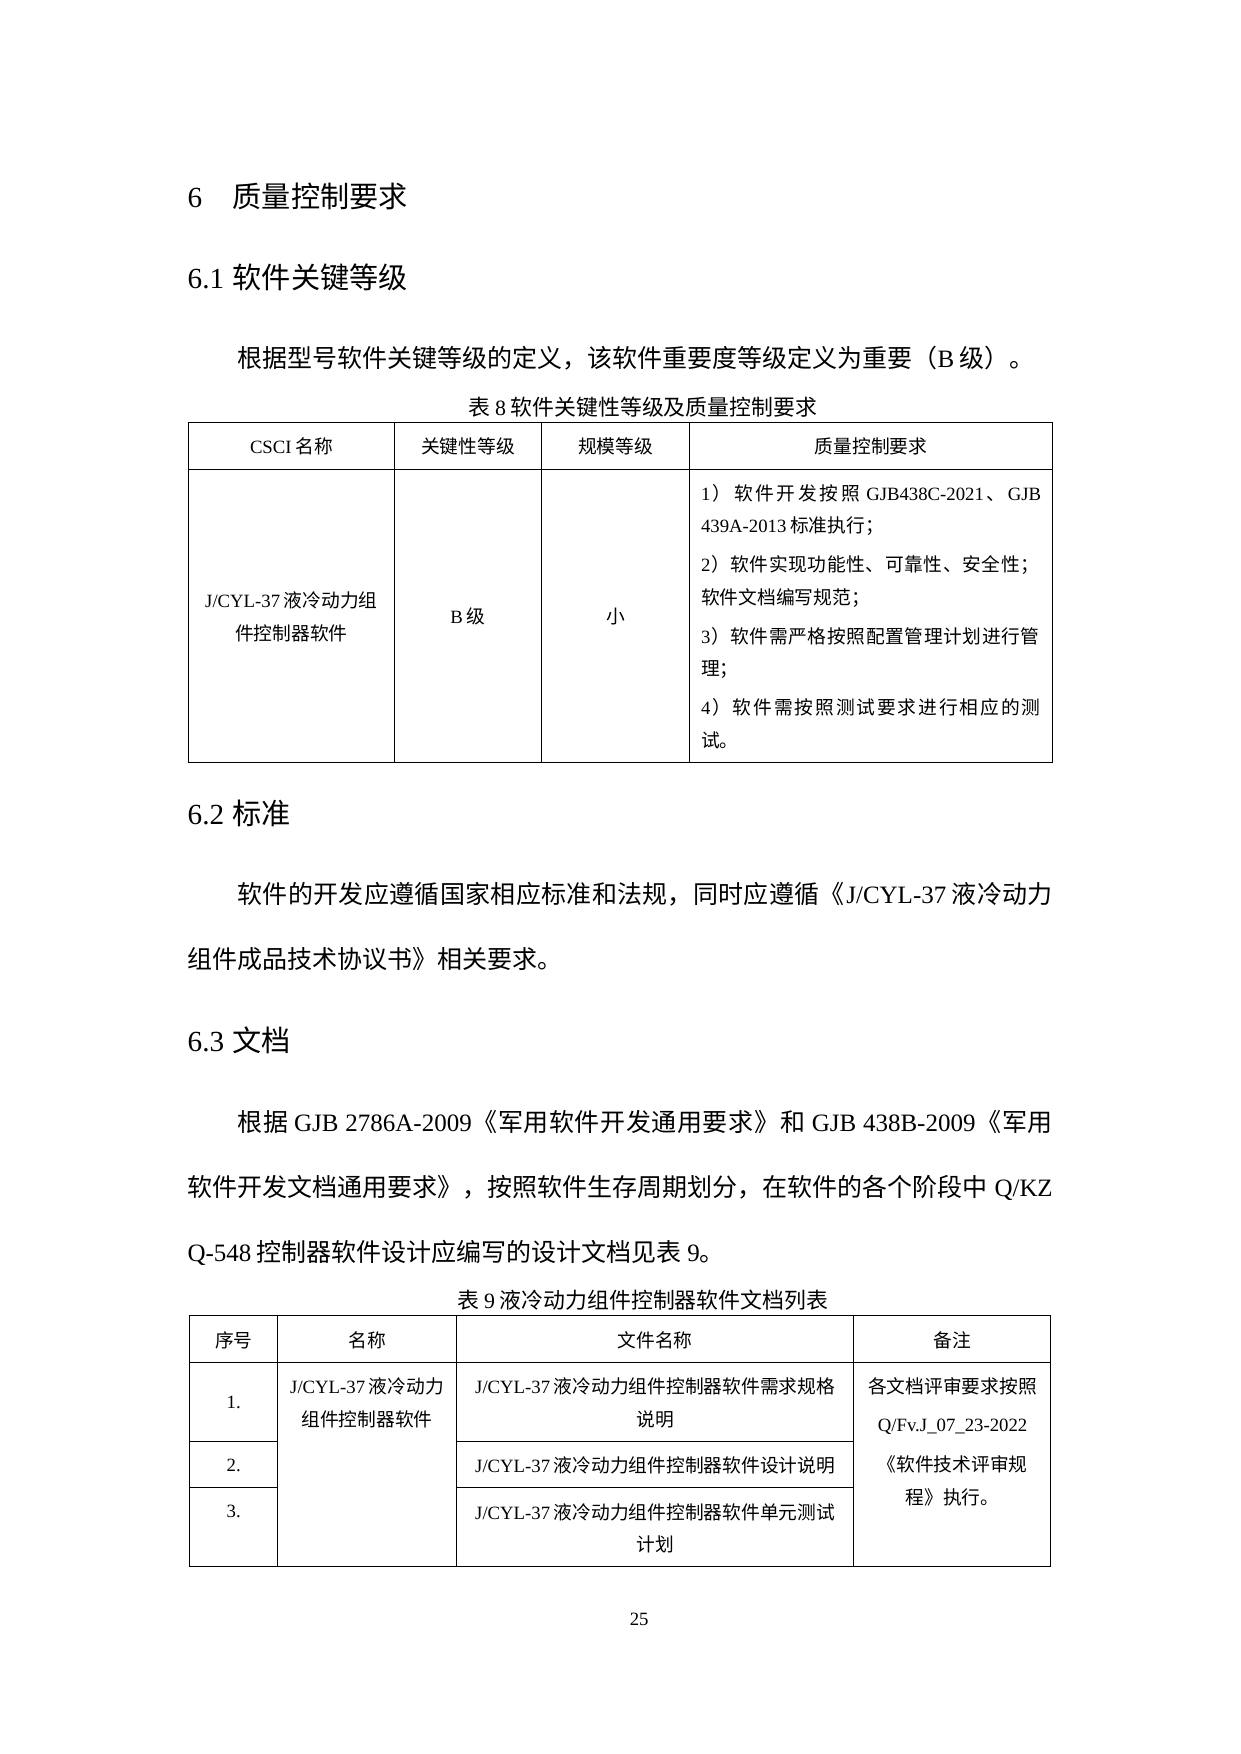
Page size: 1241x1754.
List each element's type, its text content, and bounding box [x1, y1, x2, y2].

table_cell 1）软件开发按照GJB438C-2021、GJB 439A-2013标准执行； 2）软件实现功能性、可靠性、安全性；软件文档编写规范； 3）软件需严格按照配置管理计划进行管理； 4）软件需按照测试要求进行相应的测试。 [690, 470, 1052, 762]
text 软件的开发应遵循国家相应标准和法规，同时应遵循《J/CYL-37液冷动力组件成品技术协议书》相关要求。 [187, 860, 1053, 990]
table_cell 小 [542, 470, 689, 762]
table_cell J/CYL-37液冷动力组件控制器软件 [278, 1363, 456, 1566]
table_cell B级 [395, 470, 541, 762]
table_header 名称 [278, 1316, 456, 1362]
table_cell J/CYL-37液冷动力组件控制器软件需求规格说明 [457, 1363, 853, 1441]
table_header 备注 [854, 1316, 1050, 1362]
table_cell J/CYL-37液冷动力组件控制器软件 [189, 470, 394, 762]
text 表 9 液冷动力组件控制器软件文档列表 [232, 1283, 1053, 1315]
text 根据型号软件关键等级的定义，该软件重要度等级定义为重要（B级）。 [187, 324, 1053, 389]
table_cell 各文档评审要求按照 Q/Fv.J_07_23-2022 《软件技术评审规程》执行。 [854, 1363, 1050, 1566]
table_header 序号 [190, 1316, 277, 1362]
subtitle 文档 [187, 1007, 1053, 1072]
table_header 质量控制要求 [690, 423, 1052, 468]
table_header CSCI名称 [189, 423, 394, 468]
subtitle 标准 [187, 779, 1053, 844]
subtitle 质量控制要求 [187, 162, 1053, 227]
table_cell 1. [190, 1363, 277, 1441]
table_cell J/CYL-37液冷动力组件控制器软件单元测试计划 [457, 1488, 853, 1566]
table_header 规模等级 [542, 423, 689, 468]
text 表 8 软件关键性等级及质量控制要求 [232, 389, 1053, 422]
table_cell 3. [190, 1488, 277, 1566]
subtitle 软件关键等级 [187, 243, 1053, 308]
text 根据GJB 2786A-2009《军用软件开发通用要求》和GJB 438B-2009《军用软件开发文档通用要求》，按照软件生存周期划分，在软件的各个阶段中Q/KZQ-548控制器软件设计应编写的设计文档见表 9。 [187, 1088, 1053, 1283]
table_header 文件名称 [457, 1316, 853, 1362]
table_cell J/CYL-37液冷动力组件控制器软件设计说明 [457, 1442, 853, 1487]
table_cell 2. [190, 1442, 277, 1487]
table_header 关键性等级 [395, 423, 541, 468]
